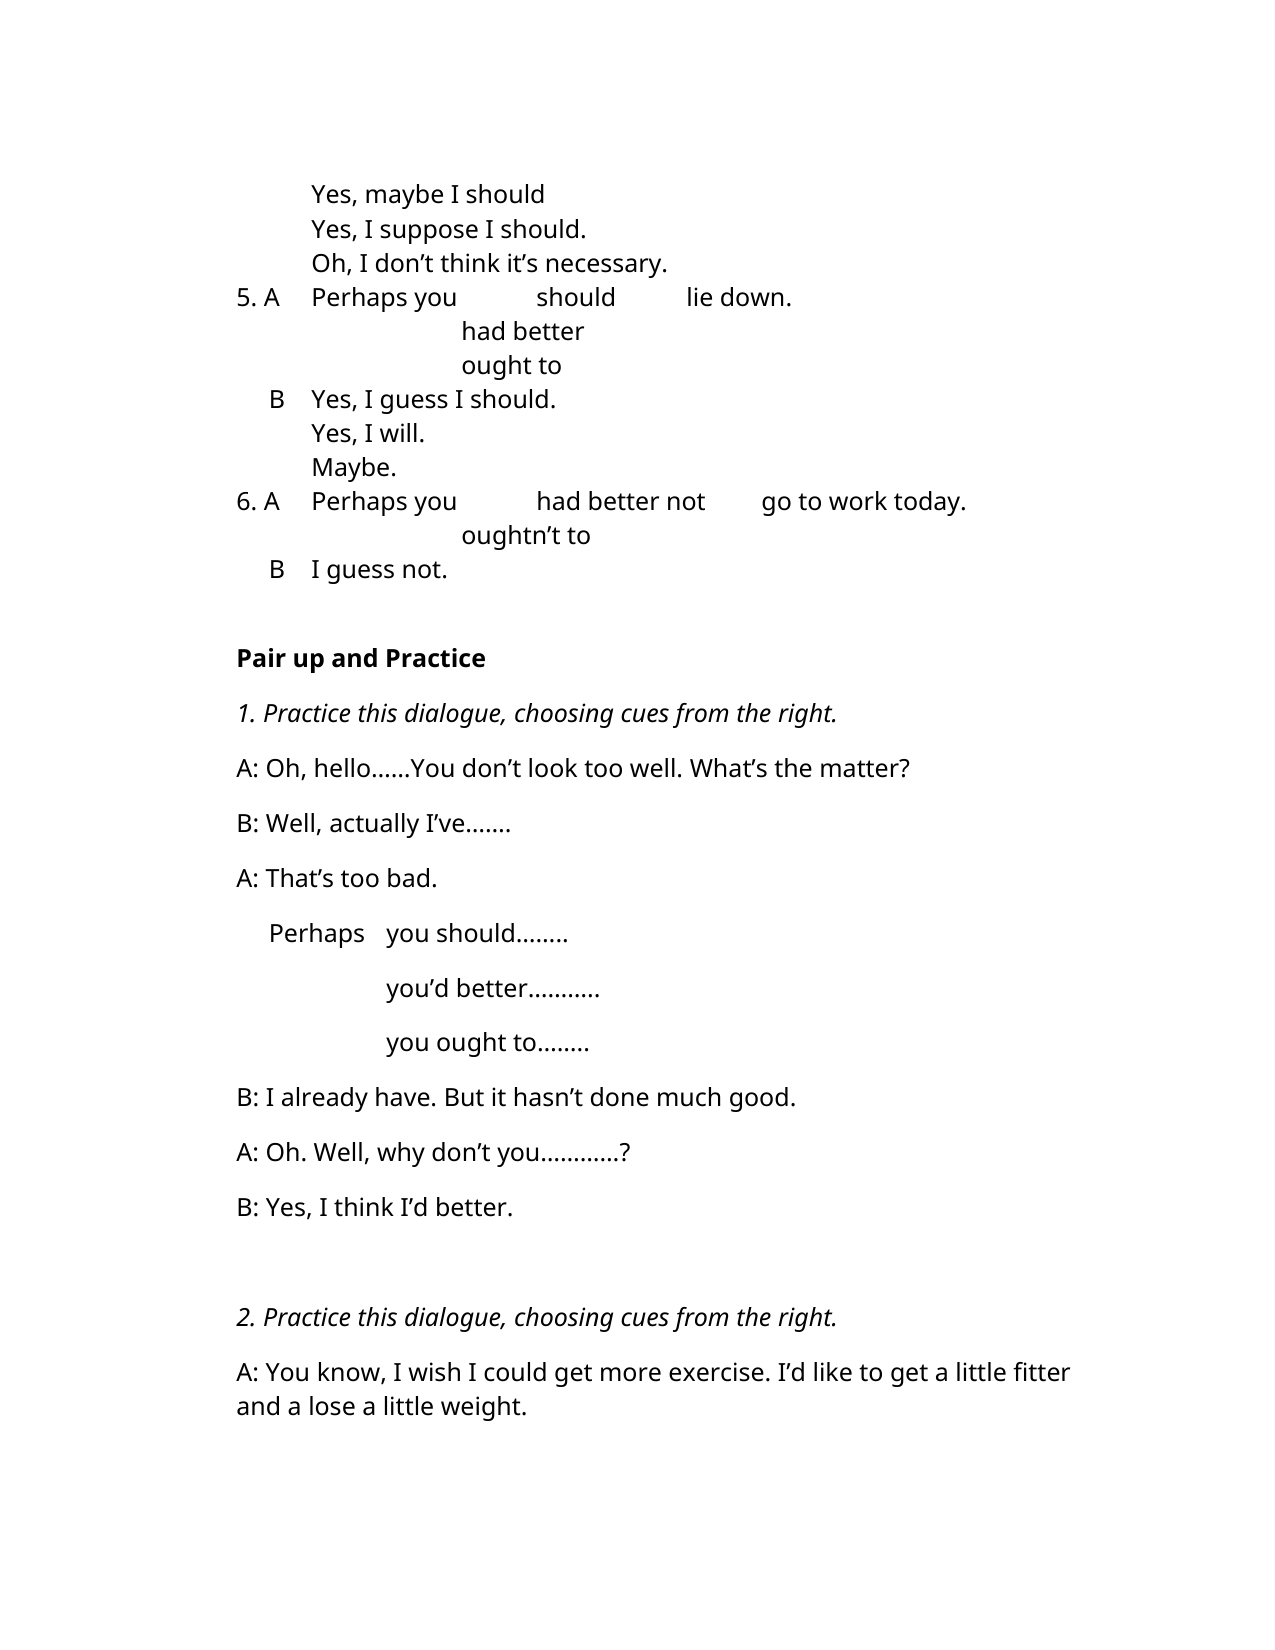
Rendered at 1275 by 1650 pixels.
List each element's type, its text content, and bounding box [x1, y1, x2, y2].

text 6. A Perhaps you had better not go to work today. [236, 484, 1098, 518]
text you ought to…….. [236, 1025, 1098, 1059]
text Yes, maybe I should [236, 177, 1098, 211]
text 2. Practice this dialogue, choosing cues from the right. [236, 1299, 1098, 1334]
text Perhaps you should…….. [236, 915, 1098, 949]
text A: Oh, hello……You don’t look too well. What’s the matter? [236, 751, 1098, 785]
text Oh, I don’t think it’s necessary. [236, 245, 1098, 279]
text Yes, I will. [236, 416, 1098, 450]
text B Yes, I guess I should. [236, 382, 1098, 416]
text 5. A Perhaps you should lie down. [236, 279, 1098, 313]
text Maybe. [236, 450, 1098, 484]
text you’d better……….. [236, 970, 1098, 1004]
text had better [236, 313, 1098, 347]
text B: Yes, I think I’d better. [236, 1190, 1098, 1224]
text A: You know, I wish I could get more exercise. I’d like to get a little fitter and a lose a little weight. [236, 1354, 1098, 1423]
text Yes, I suppose I should. [236, 211, 1098, 245]
text B I guess not. [236, 552, 1098, 586]
text ought to [236, 347, 1098, 382]
text oughtn’t to [236, 518, 1098, 552]
text B: Well, actually I’ve……. [236, 806, 1098, 839]
text 1. Practice this dialogue, choosing cues from the right. [236, 696, 1098, 730]
text Pair up and Practice [236, 641, 1098, 675]
text B: I already have. But it hasn’t done much good. [236, 1080, 1098, 1114]
text A: That’s too bad. [236, 860, 1098, 894]
text A: Oh. Well, why don’t you…………? [236, 1135, 1098, 1169]
